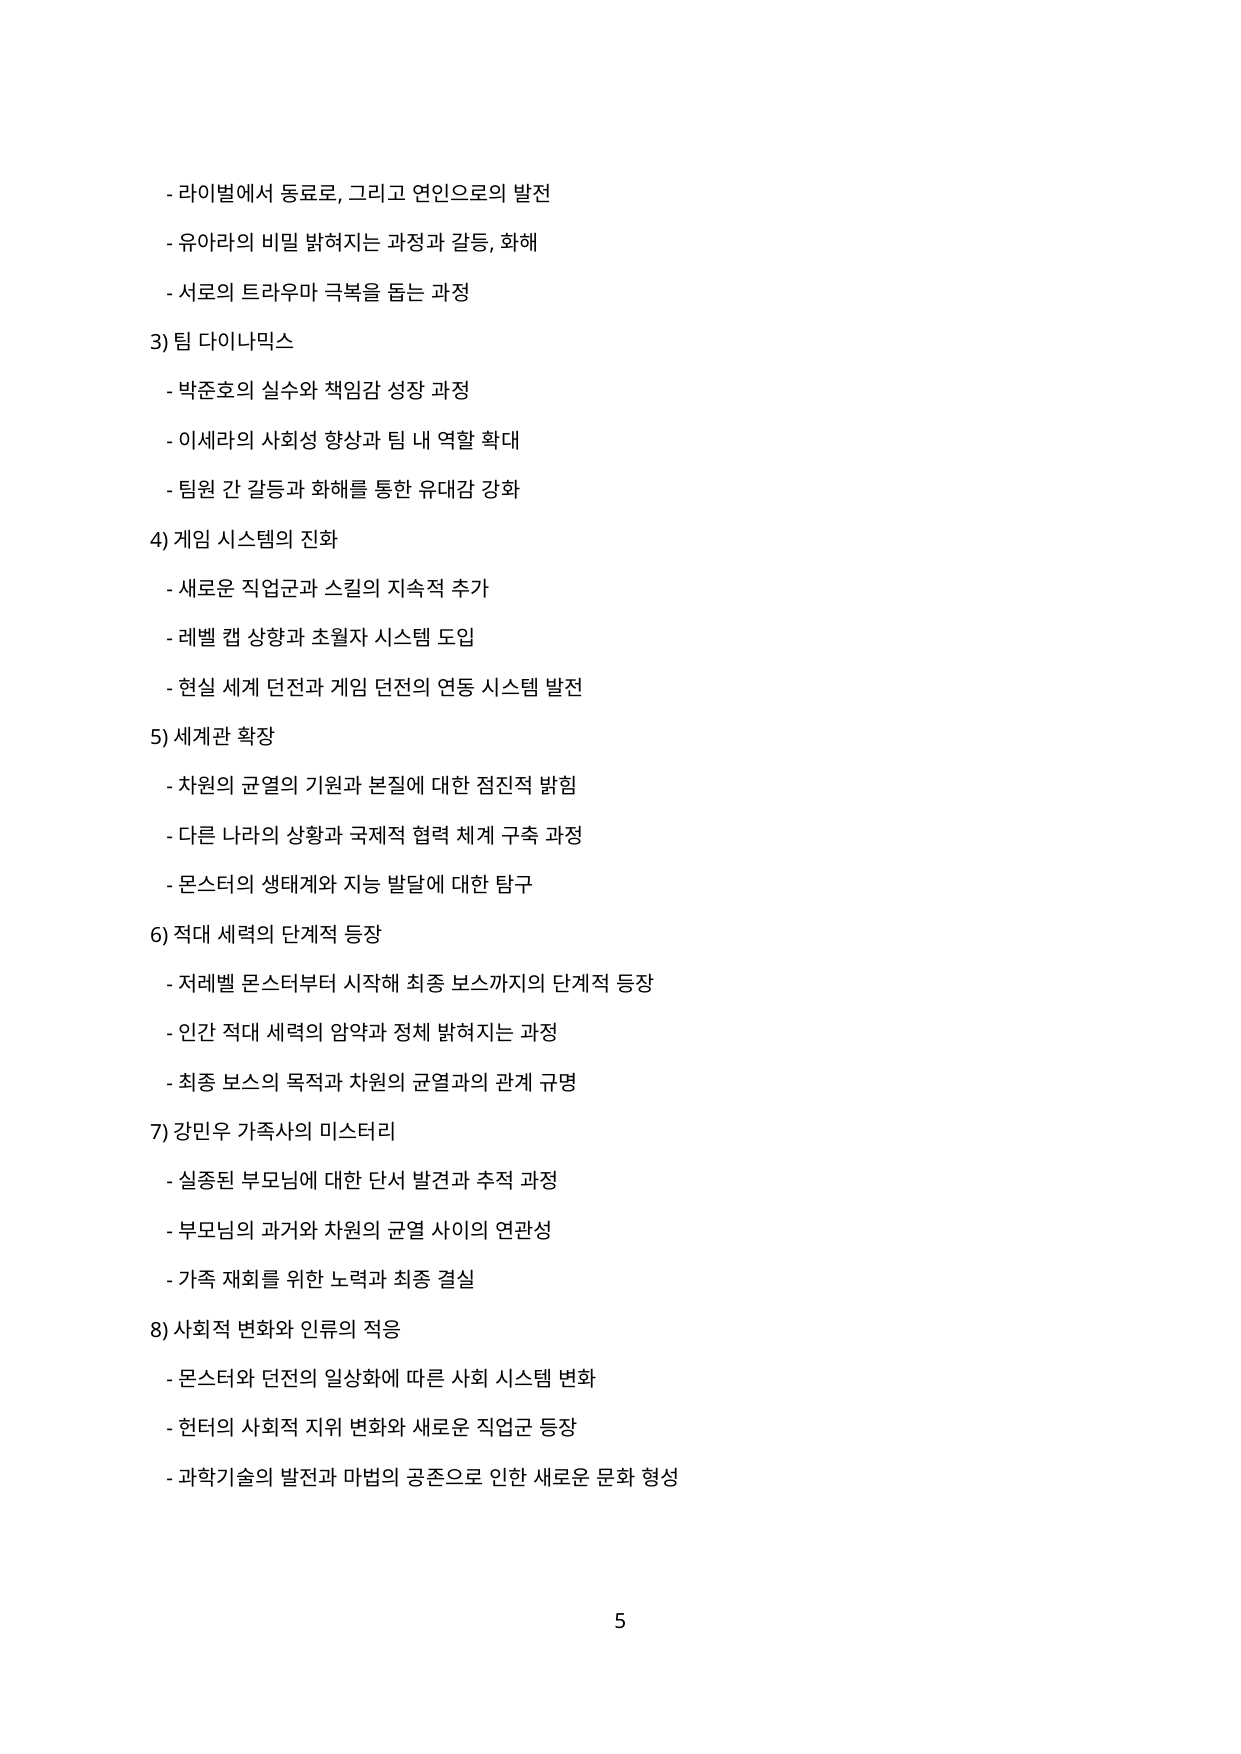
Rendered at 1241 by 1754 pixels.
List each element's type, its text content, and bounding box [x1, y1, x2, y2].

text - 이세라의 사회성 향상과 팀 내 역할 확대 [150, 424, 1090, 454]
text 5) 세계관 확장 [150, 720, 1090, 751]
text - 레벨 캡 상향과 초월자 시스템 도입 [150, 622, 1090, 652]
text - 다른 나라의 상황과 국제적 협력 체계 구축 과정 [150, 819, 1090, 849]
text - 팀원 간 갈등과 화해를 통한 유대감 강화 [150, 473, 1090, 504]
text 3) 팀 다이나믹스 [150, 325, 1090, 356]
text - 차원의 균열의 기원과 본질에 대한 점진적 밝힘 [150, 770, 1090, 800]
text - 몬스터와 던전의 일상화에 따른 사회 시스템 변화 [150, 1362, 1090, 1392]
text - 새로운 직업군과 스킬의 지속적 추가 [150, 572, 1090, 602]
text 8) 사회적 변화와 인류의 적응 [150, 1313, 1090, 1343]
text - 저레벨 몬스터부터 시작해 최종 보스까지의 단계적 등장 [150, 967, 1090, 997]
text - 과학기술의 발전과 마법의 공존으로 인한 새로운 문화 형성 [150, 1461, 1090, 1491]
text - 헌터의 사회적 지위 변화와 새로운 직업군 등장 [150, 1412, 1090, 1442]
text 4) 게임 시스템의 진화 [150, 523, 1090, 553]
text - 몬스터의 생태계와 지능 발달에 대한 탐구 [150, 868, 1090, 899]
text - 가족 재회를 위한 노력과 최종 결실 [150, 1263, 1090, 1294]
text - 라이벌에서 동료로, 그리고 연인으로의 발전 [150, 177, 1090, 207]
text - 최종 보스의 목적과 차원의 균열과의 관계 규명 [150, 1066, 1090, 1096]
text - 유아라의 비밀 밝혀지는 과정과 갈등, 화해 [150, 227, 1090, 257]
text - 인간 적대 세력의 암약과 정체 밝혀지는 과정 [150, 1017, 1090, 1047]
text 6) 적대 세력의 단계적 등장 [150, 918, 1090, 948]
text - 서로의 트라우마 극복을 돕는 과정 [150, 276, 1090, 306]
text - 현실 세계 던전과 게임 던전의 연동 시스템 발전 [150, 671, 1090, 701]
text - 실종된 부모님에 대한 단서 발견과 추적 과정 [150, 1165, 1090, 1195]
text - 박준호의 실수와 책임감 성장 과정 [150, 375, 1090, 405]
text 7) 강민우 가족사의 미스터리 [150, 1115, 1090, 1146]
text - 부모님의 과거와 차원의 균열 사이의 연관성 [150, 1214, 1090, 1244]
